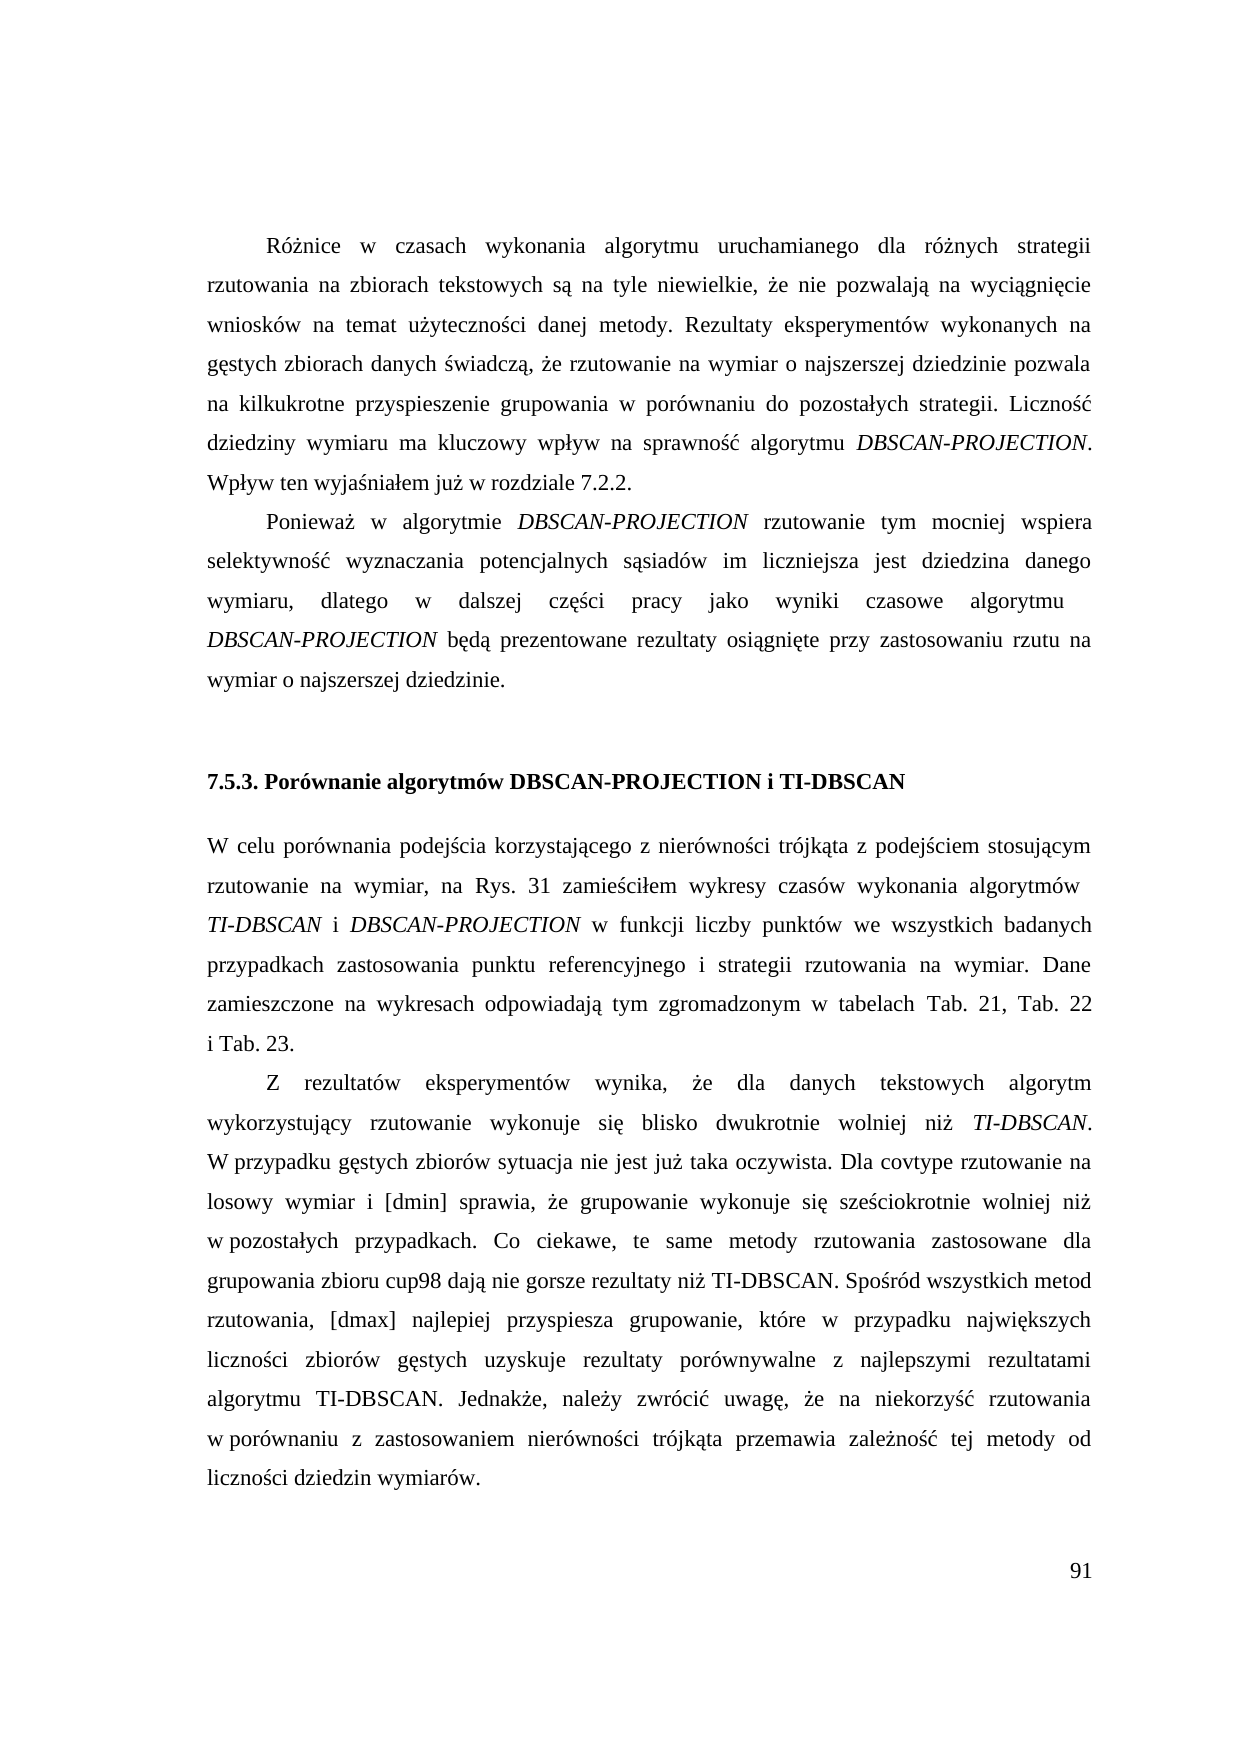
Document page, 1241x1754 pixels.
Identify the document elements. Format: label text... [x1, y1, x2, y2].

text Ponieważ w algorytmie DBSCAN-PROJECTION rzutowanie tym mocniej wspiera selektywność wyznaczania potencjalnych sąsiadów im liczniejsza jest dziedzina danego wymiaru, dlatego w dalszej części pracy jako wyniki czasowe algorytmu DBSCAN-PROJECTION będą prezentowane rezultaty osiągnięte przy zastosowaniu rzutu na wymiar o najszerszej dziedzinie. [207, 508, 1092, 692]
text Różnice w czasach wykonania algorytmu uruchamianego dla różnych strategii rzutowania na zbiorach tekstowych są na tyle niewielkie, że nie pozwalają na wyciągnięcie wniosków na temat użyteczności danej metody. Rezultaty eksperymentów wykonanych na gęstych zbiorach danych świadczą, że rzutowanie na wymiar o najszerszej dziedzinie pozwala na kilkukrotne przyspieszenie grupowania w porównaniu do pozostałych strategii. Liczność dziedziny wymiaru ma kluczowy wpływ na sprawność algorytmu DBSCAN-PROJECTION. Wpływ ten wyjaśniałem już w rozdziale 7.2.2. [207, 232, 1092, 495]
text Z rezultatów eksperymentów wynika, że dla danych tekstowych algorytm wykorzystujący rzutowanie wykonuje się blisko dwukrotnie wolniej niż TI-DBSCAN. W przypadku gęstych zbiorów sytuacja nie jest już taka oczywista. Dla covtype rzutowanie na losowy wymiar i [dmin] sprawia, że grupowanie wykonuje się sześciokrotnie wolniej niż w pozostałych przypadkach. Co ciekawe, te same metody rzutowania zastosowane dla grupowania zbioru cup98 dają nie gorsze rezultaty niż TI-DBSCAN. Spośród wszystkich metod rzutowania, [dmax] najlepiej przyspiesza grupowanie, które w przypadku największych liczności zbiorów gęstych uzyskuje rezultaty porównywalne z najlepszymi rezultatami algorytmu TI-DBSCAN. Jednakże, należy zwrócić uwagę, że na niekorzyść rzutowania w porównaniu z zastosowaniem nierówności trójkąta przemawia zależność tej metody od liczności dziedzin wymiarów. [207, 1069, 1092, 1491]
text W celu porównania podejścia korzystającego z nierówności trójkąta z podejściem stosującym rzutowanie na wymiar, na rys. 31 zamieściłem wykresy czasów wykonania algorytmów TI-DBSCAN i DBSCAN-PROJECTION w funkcji liczby punktów we wszystkich badanych przypadkach zastosowania punktu referencyjnego i strategii rzutowania na wymiar. Dane zamieszczone na wykresach odpowiadają tym zgromadzonym w tabelach tab. 21, tab. 22 i tab. 23. [207, 832, 1092, 1056]
subtitle 7.5.3. Porównanie algorytmów DBSCAN-PROJECTION i TI-DBSCAN [207, 768, 1092, 794]
